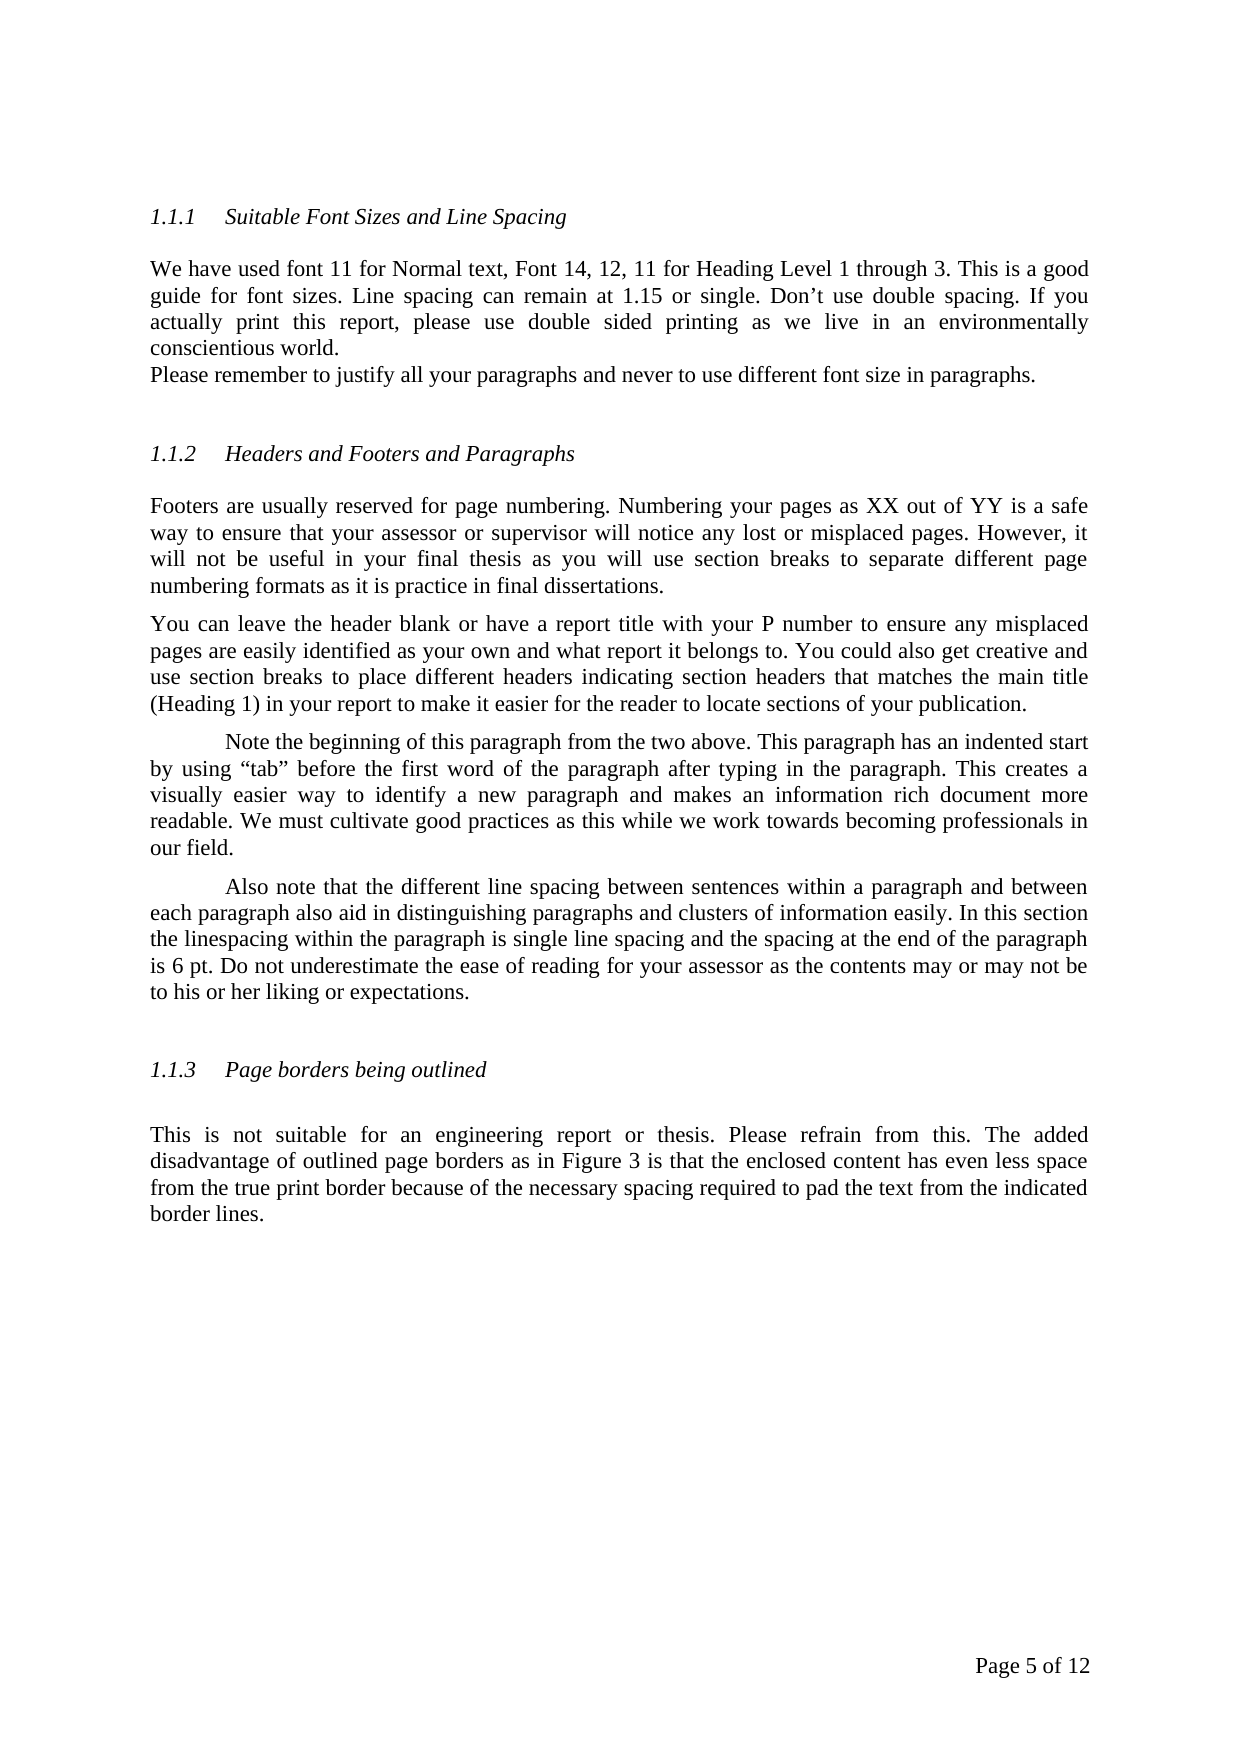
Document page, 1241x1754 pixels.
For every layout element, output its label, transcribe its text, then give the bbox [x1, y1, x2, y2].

subtitle Headers and Footers and Paragraphs [150, 440, 1090, 466]
text Footers are usually reserved for page numbering. Numbering your pages as XX out of YY is a safe way to ensure that your assessor or supervisor will notice any lost or misplaced pages. However, it will not be useful in your final thesis as you will use section breaks to separate different page numbering formats as it is practice in final dissertations. [150, 493, 1090, 598]
text This is not suitable for an engineering report or thesis. Please refrain from this. The added disadvantage of outlined page borders as in Figure 3 is that the enclosed content has even less space from the true print border because of the necessary spacing required to pad the text from the indicated border lines. [150, 1121, 1090, 1226]
subtitle Page borders being outlined [150, 1056, 1090, 1082]
text We have used font 11 for Normal text, Font 14, 12, 11 for Heading Level 1 through 3. This is a good guide for font sizes. Line spacing can remain at 1.15 or single. Don’t use double spacing. If you actually print this report, please use double sided printing as we live in an environmentally conscientious world. [150, 255, 1090, 361]
text Also note that the different line spacing between sentences within a paragraph and between each paragraph also aid in distinguishing paragraphs and clusters of information easily. In this section the linespacing within the paragraph is single line spacing and the spacing at the end of the paragraph is 6 pt. Do not underestimate the ease of reading for your assessor as the contents may or may not be to his or her liking or expectations. [150, 873, 1090, 1004]
subtitle Suitable Font Sizes and Line Spacing [150, 203, 1090, 229]
text Please remember to justify all your paragraphs and never to use different font size in paragraphs. [150, 361, 1090, 387]
text Note the beginning of this paragraph from the two above. This paragraph has an indented start by using “tab” before the first word of the paragraph after typing in the paragraph. This creates a visually easier way to identify a new paragraph and makes an information rich document more readable. We must cultivate good practices as this while we work towards becoming professionals in our field. [150, 728, 1090, 860]
text You can leave the header blank or have a report title with your P number to ensure any misplaced pages are easily identified as your own and what report it belongs to. You could also get creative and use section breaks to place different headers indicating section headers that matches the main title (Heading 1) in your report to make it easier for the reader to locate sections of your publication. [150, 611, 1090, 716]
